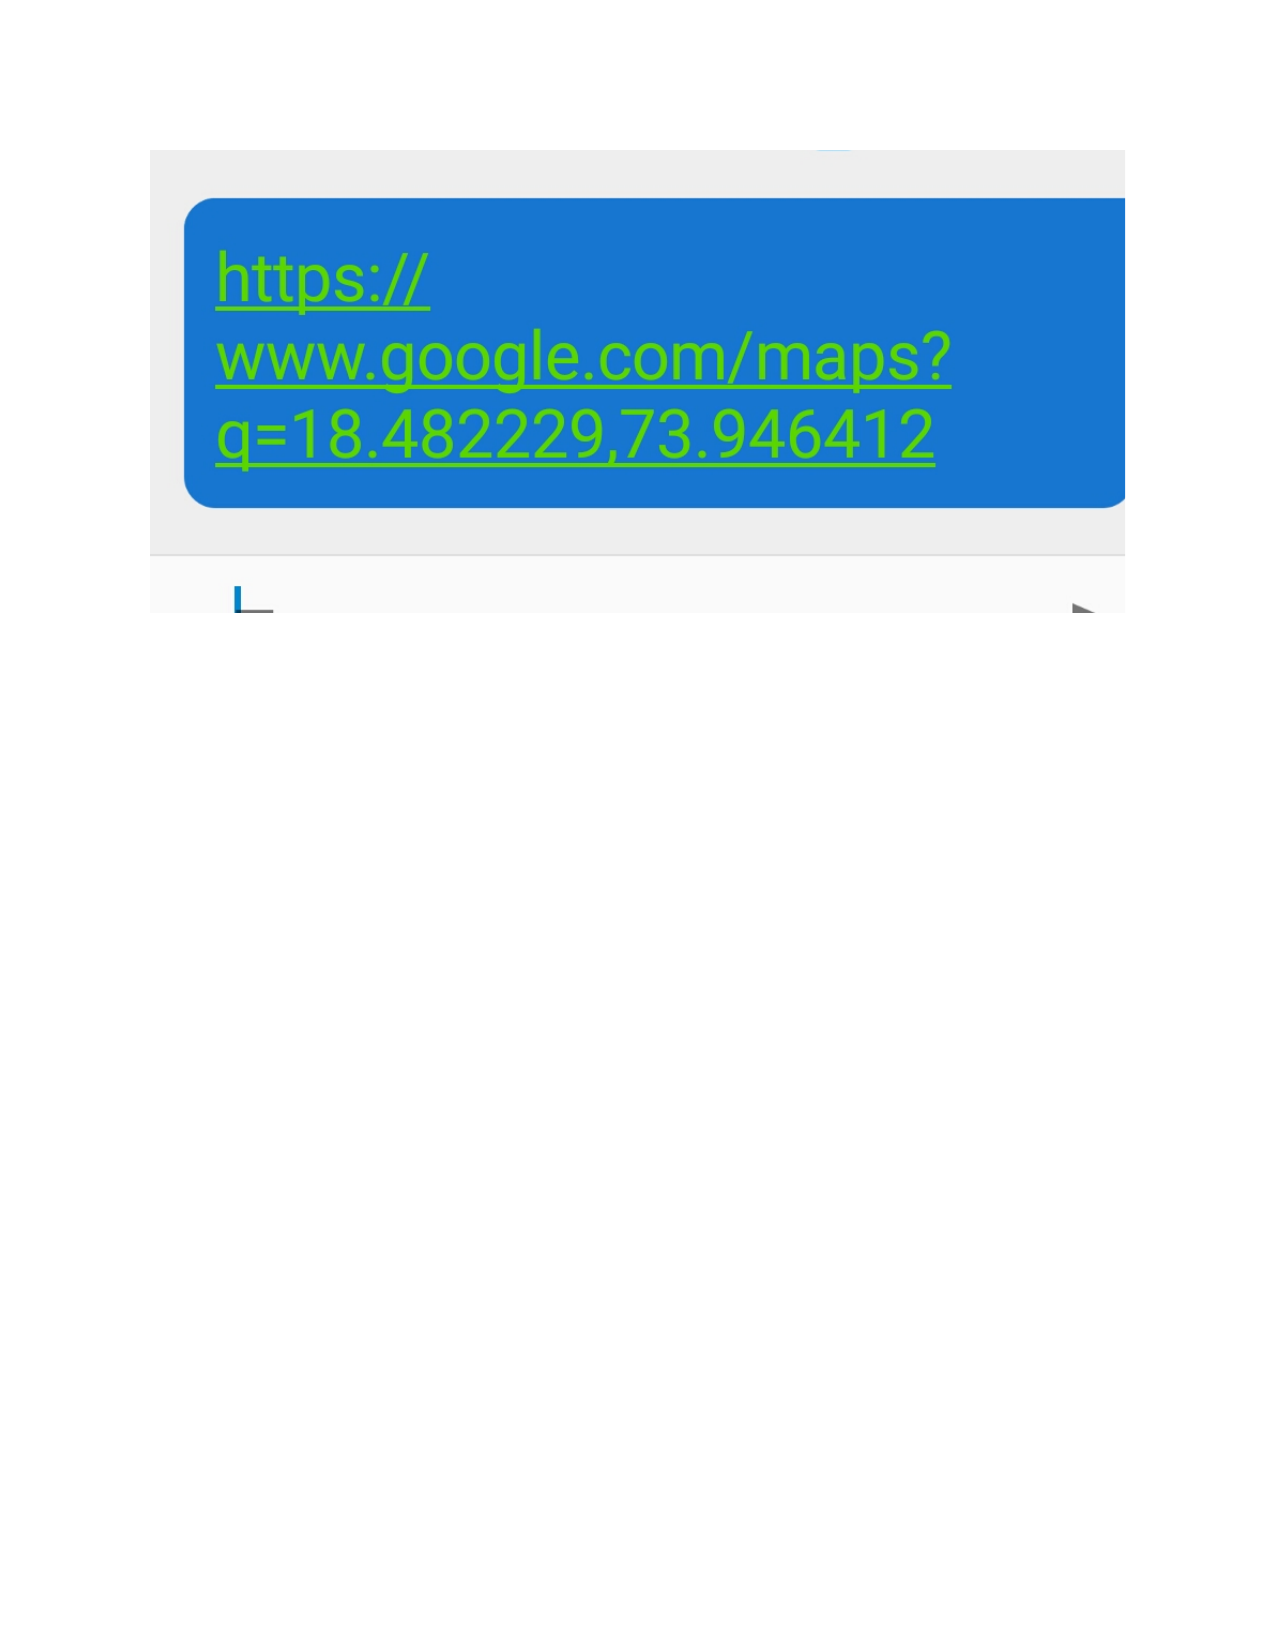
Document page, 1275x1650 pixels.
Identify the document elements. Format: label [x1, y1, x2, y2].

picture [150, 150, 1125, 613]
